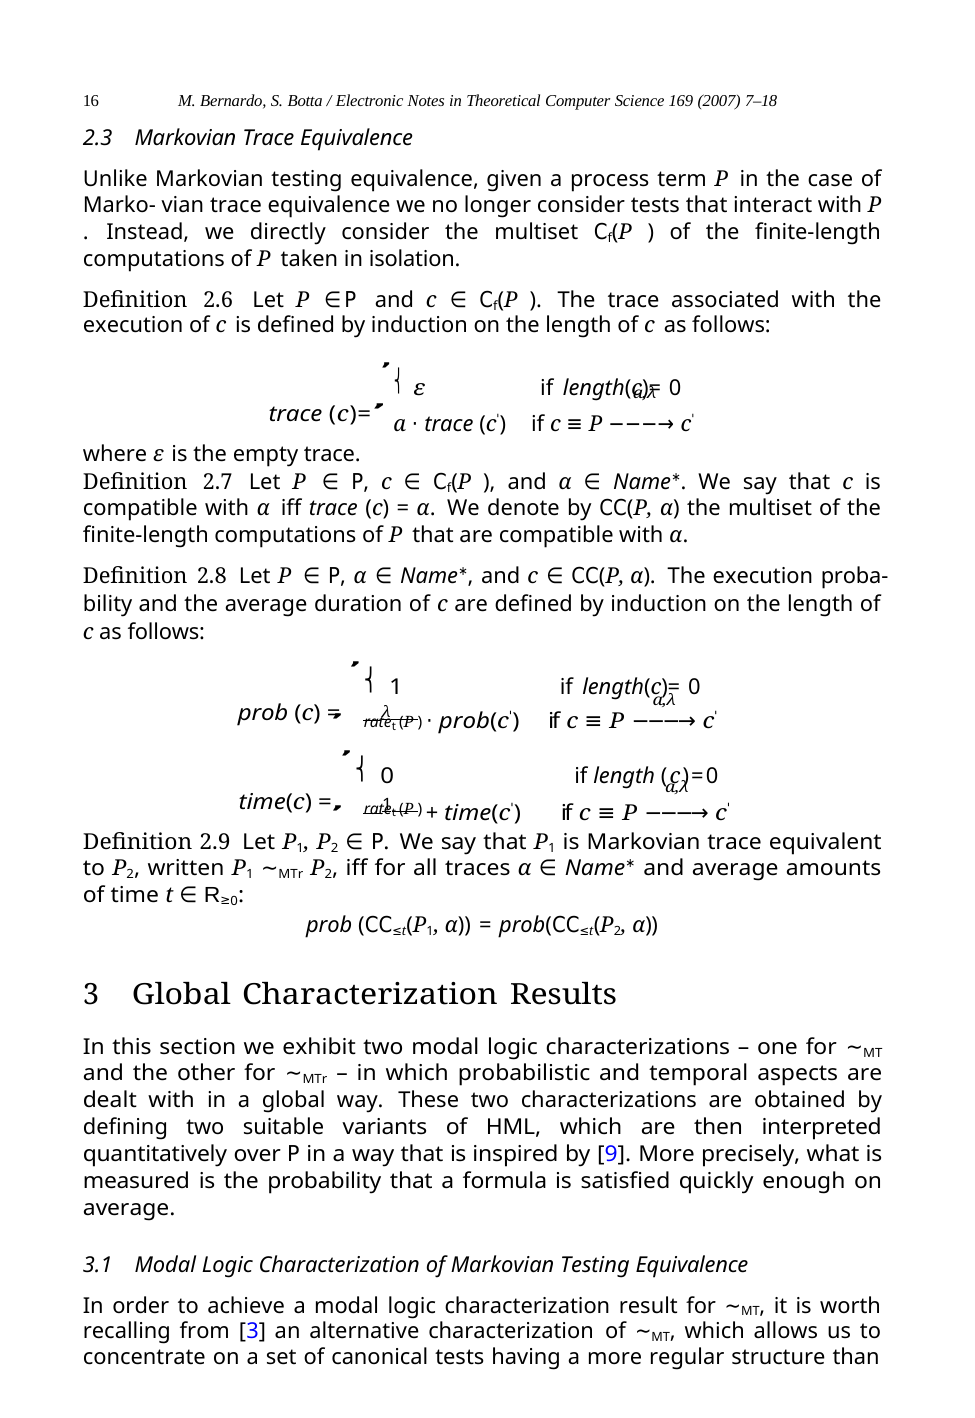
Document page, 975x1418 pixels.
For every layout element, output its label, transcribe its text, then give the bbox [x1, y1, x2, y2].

list Modal Logic Characterization of Markovian Testing Equivalence [83, 1248, 910, 1278]
text where ε is the empty trace. [83, 437, 910, 467]
text a · trace (c') if c ≡ P −−−→ c' [393, 410, 910, 437]
text trace (c)= ,⎨ ε if length(c)= 0 [71, 339, 879, 410]
list Markovian Trace Equivalence [83, 122, 910, 151]
text Definition 2.8 Let P ∈ P, α ∈ Name∗, and c ∈ CC(P, α). The execution proba- [83, 560, 910, 590]
text prob (c) = ,⎨ 1 if length(c)= 0 [71, 645, 868, 707]
text In this section we exhibit two modal logic characterizations – one for ∼MT and the other for ∼MTr – in which probabilistic and temporal aspects are dealt with in a global way. These two characterizations are obtained by defining two suitable variants of HML, which are then interpreted quantitatively over P in a way that is inspired by [9]. More precisely, what is measured is the probability that a formula is satisfied quickly enough on average. [83, 1033, 882, 1221]
text Definition 2.6 Let P ∈P and c ∈ Cf(P ). The trace associated with the execution of c is defined by induction on the length of c as follows: [83, 287, 881, 339]
text , λ · prob(c') if c ≡ P −−−→ c' [137, 707, 910, 734]
text , 1 + time(c') if c ≡ P −−−→ c' [150, 796, 910, 827]
text Definition 2.9 Let P1, P2 ∈ P. We say that P1 is Markovian trace equivalent to P2, written P1 ∼MTr P2, iff for all traces α ∈ Name∗ and average amounts of time t ∈ R≥0: [83, 828, 882, 909]
subtitle Global Characterization Results [83, 973, 910, 1013]
text time(c) = ,⎨ 0 if length (c)=0 [71, 734, 886, 796]
text Definition 2.7 Let P ∈ P, c ∈ Cf(P ), and α ∈ Name∗. We say that c is compatible with α iff trace (c) = α. We denote by CC(P, α) the multiset of the finite-length computations of P that are compatible with α. [83, 468, 882, 549]
text Unlike Markovian testing equivalence, given a process term P in the case of Marko- vian trace equivalence we no longer consider tests that interact with P . Instead, we directly consider the multiset Cf(P ) of the finite-length computations of P taken in isolation. [83, 165, 882, 272]
text prob (CC≤t(P1, α)) = prob(CC≤t(P2, α)) [71, 909, 893, 939]
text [83, 1292, 882, 1371]
text bility and the average duration of c are defined by induction on the length of c as follows: [83, 590, 882, 645]
